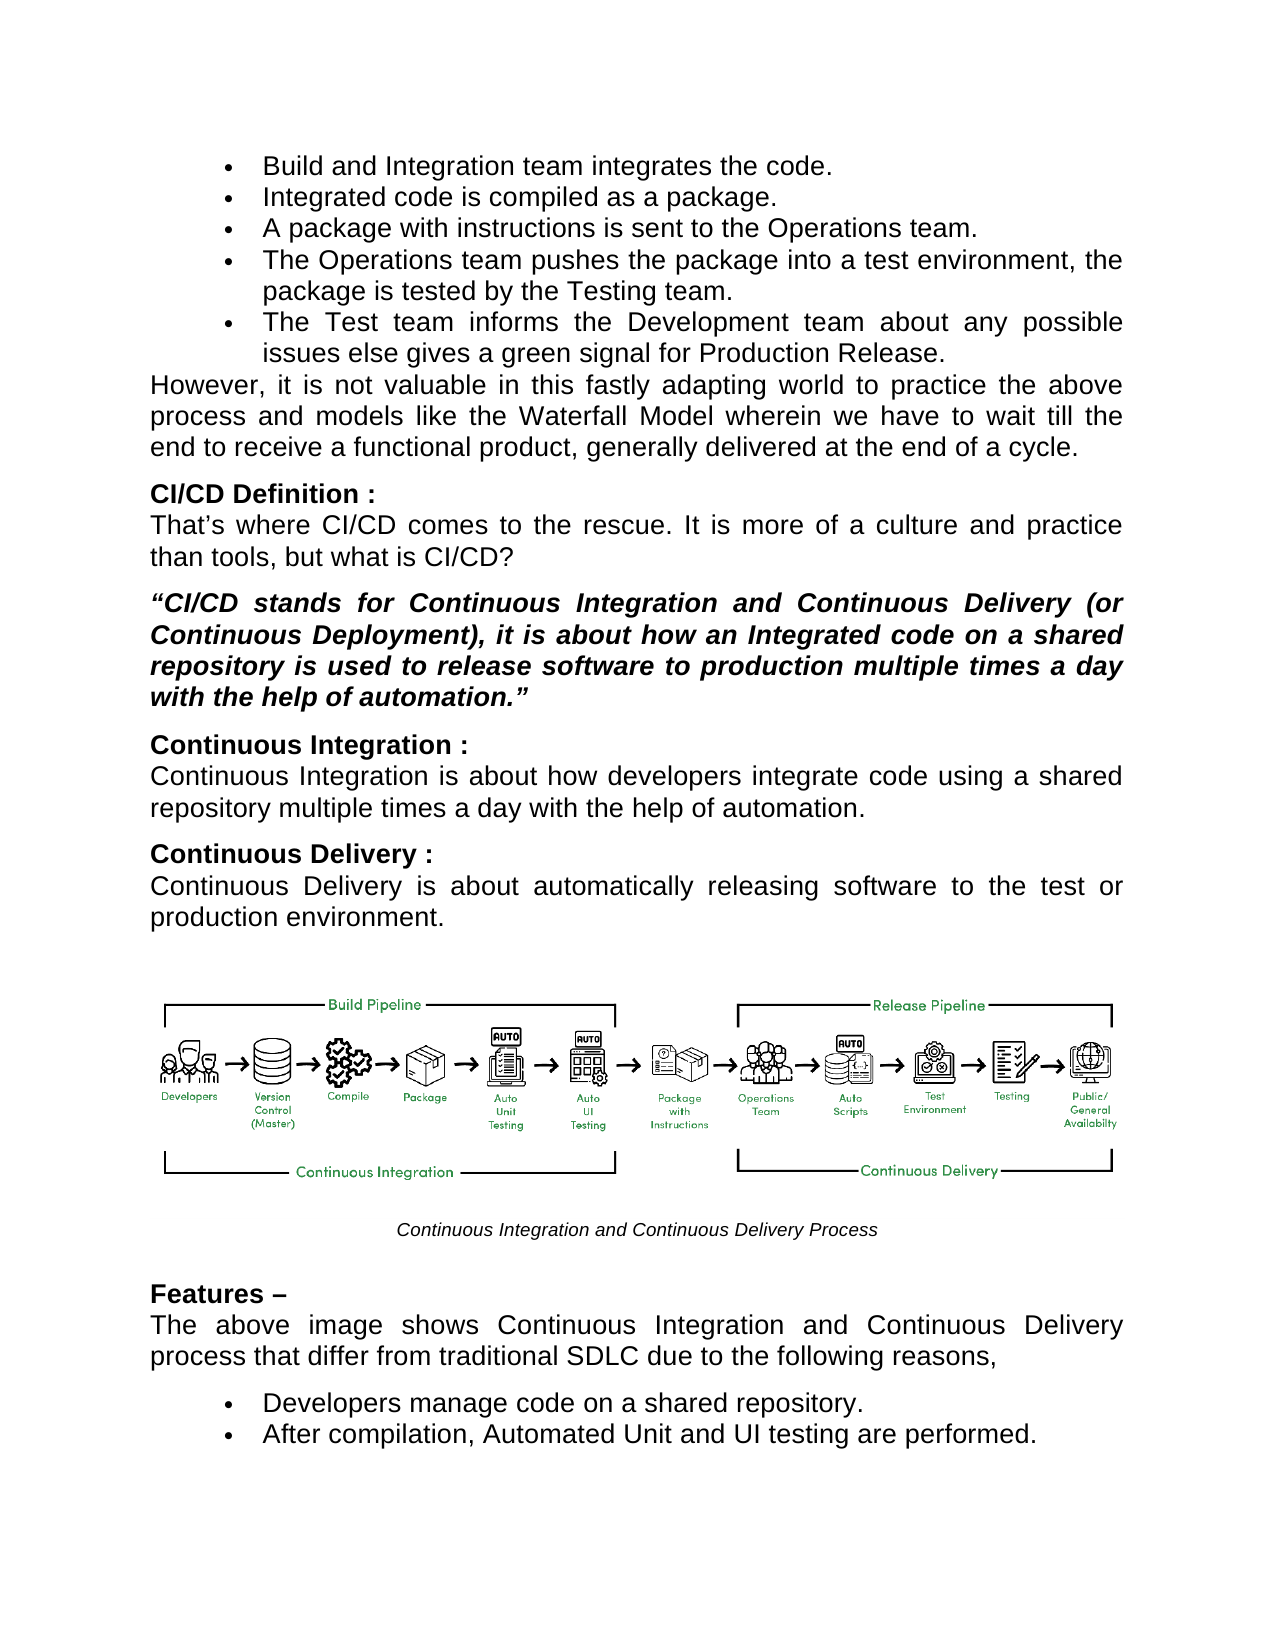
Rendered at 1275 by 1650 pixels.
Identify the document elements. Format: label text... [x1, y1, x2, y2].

list Integrated code is compiled as a package. [225, 181, 1125, 212]
picture [150, 947, 1125, 1219]
list The Test team informs the Development team about any possible issues else gives a green signal for Production Release. [225, 306, 1125, 369]
list A package with instructions is sent to the Operations team. [225, 212, 1125, 244]
text Continuous Integration : [150, 729, 1125, 760]
text CI/CD Definition : [150, 478, 1125, 509]
text That’s where CI/CD comes to the rescue. It is more of a culture and practice than tools, but what is CI/CD? [150, 509, 1125, 572]
text Continuous Delivery is about automatically releasing software to the test or production environment. [150, 870, 1125, 932]
list Build and Integration team integrates the code. [225, 150, 1125, 181]
list After compilation, Automated Unit and UI testing are performed. [225, 1418, 1125, 1449]
list Developers manage code on a shared repository. [225, 1387, 1125, 1418]
text Features – [150, 1278, 1125, 1309]
text Continuous Integration and Continuous Delivery Process [150, 1219, 1125, 1240]
text The above image shows Continuous Integration and Continuous Delivery process that differ from traditional SDLC due to the following reasons, [150, 1309, 1125, 1371]
text Continuous Integration is about how developers integrate code using a shared repository multiple times a day with the help of automation. [150, 760, 1125, 823]
text However, it is not valuable in this fastly adapting world to practice the above process and models like the Waterfall Model wherein we have to wait till the end to receive a functional product, generally delivered at the end of a cycle. [150, 369, 1125, 462]
list The Operations team pushes the package into a test environment, the package is tested by the Testing team. [225, 244, 1125, 306]
text Continuous Delivery : [150, 838, 1125, 870]
text “CI/CD stands for Continuous Integration and Continuous Delivery (or Continuous Deployment), it is about how an Integrated code on a shared repository is used to release software to production multiple times a day with the help of automation.” [150, 587, 1125, 712]
